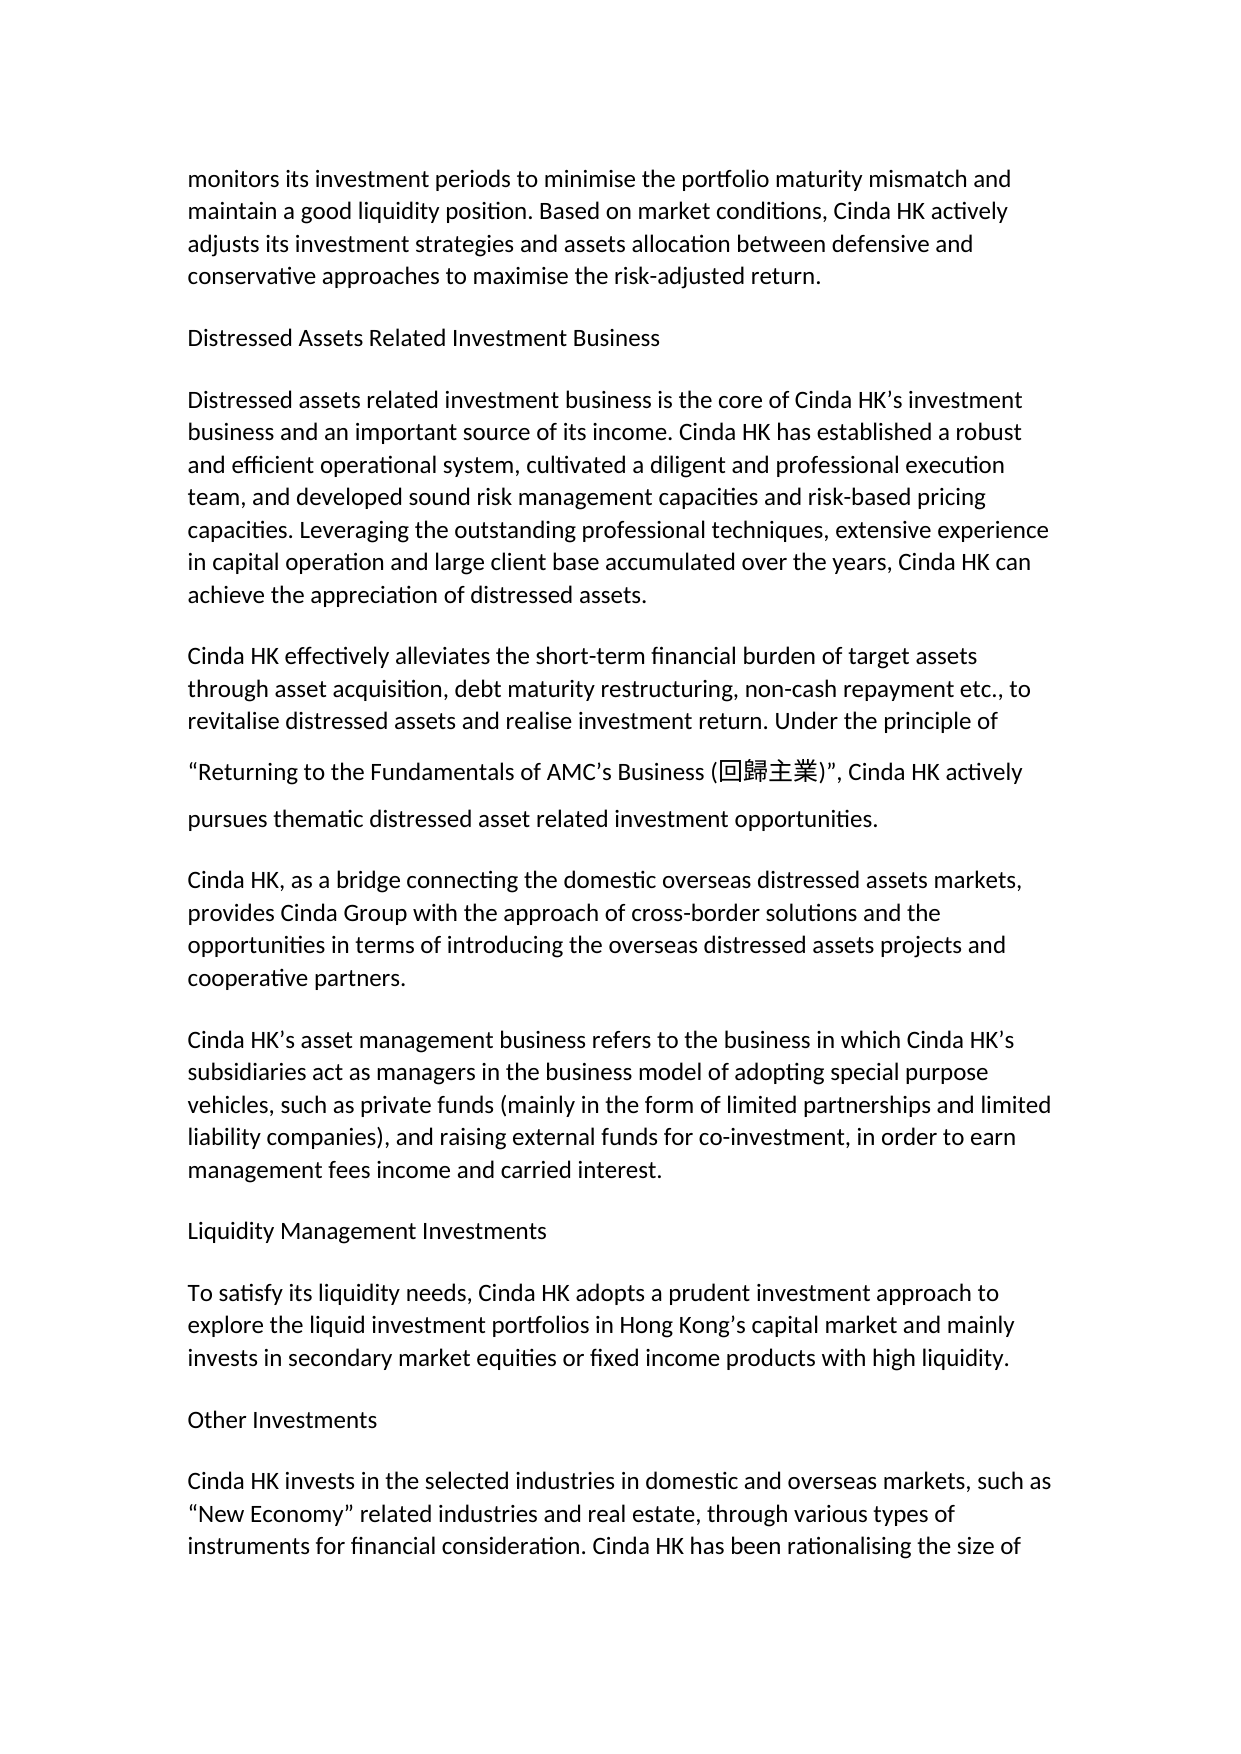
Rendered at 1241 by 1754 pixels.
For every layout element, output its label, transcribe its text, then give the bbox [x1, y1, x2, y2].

text Distressed assets related investment business is the core of Cinda HK’s investment business and an important source of its income. Cinda HK has established a robust and efficient operational system, cultivated a diligent and professional execution team, and developed sound risk management capacities and risk-based pricing capacities. Leveraging the outstanding professional techniques, extensive experience in capital operation and large client base accumulated over the years, Cinda HK can achieve the appreciation of distressed assets. [187, 383, 1053, 610]
text Other Investments [187, 1403, 1053, 1435]
text To satisfy its liquidity needs, Cinda HK adopts a prudent investment approach to explore the liquid investment portfolios in Hong Kong’s capital market and mainly invests in secondary market equities or fixed income products with high liquidity. [187, 1276, 1053, 1374]
text Distressed Assets Related Investment Business [187, 321, 1053, 354]
text Cinda HK, as a bridge connecting the domestic overseas distressed assets markets, provides Cinda Group with the approach of cross-border solutions and the opportunities in terms of introducing the overseas distressed assets projects and cooperative partners. [187, 864, 1053, 994]
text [187, 1464, 1053, 1562]
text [187, 162, 1053, 292]
text Cinda HK effectively alleviates the short-term financial burden of target assets through asset acquisition, debt maturity restructuring, non-cash repayment etc., to revitalise distressed assets and realise investment return. Under the principle of “Returning to the Fundamentals of AMC’s Business (回歸主業)”, Cinda HK actively pursues thematic distressed asset related investment opportunities. [187, 639, 1053, 834]
text Liquidity Management Investments [187, 1214, 1053, 1247]
text Cinda HK’s asset management business refers to the business in which Cinda HK’s subsidiaries act as managers in the business model of adopting special purpose vehicles, such as private funds (mainly in the form of limited partnerships and limited liability companies), and raising external funds for co-investment, in order to earn management fees income and carried interest. [187, 1023, 1053, 1185]
